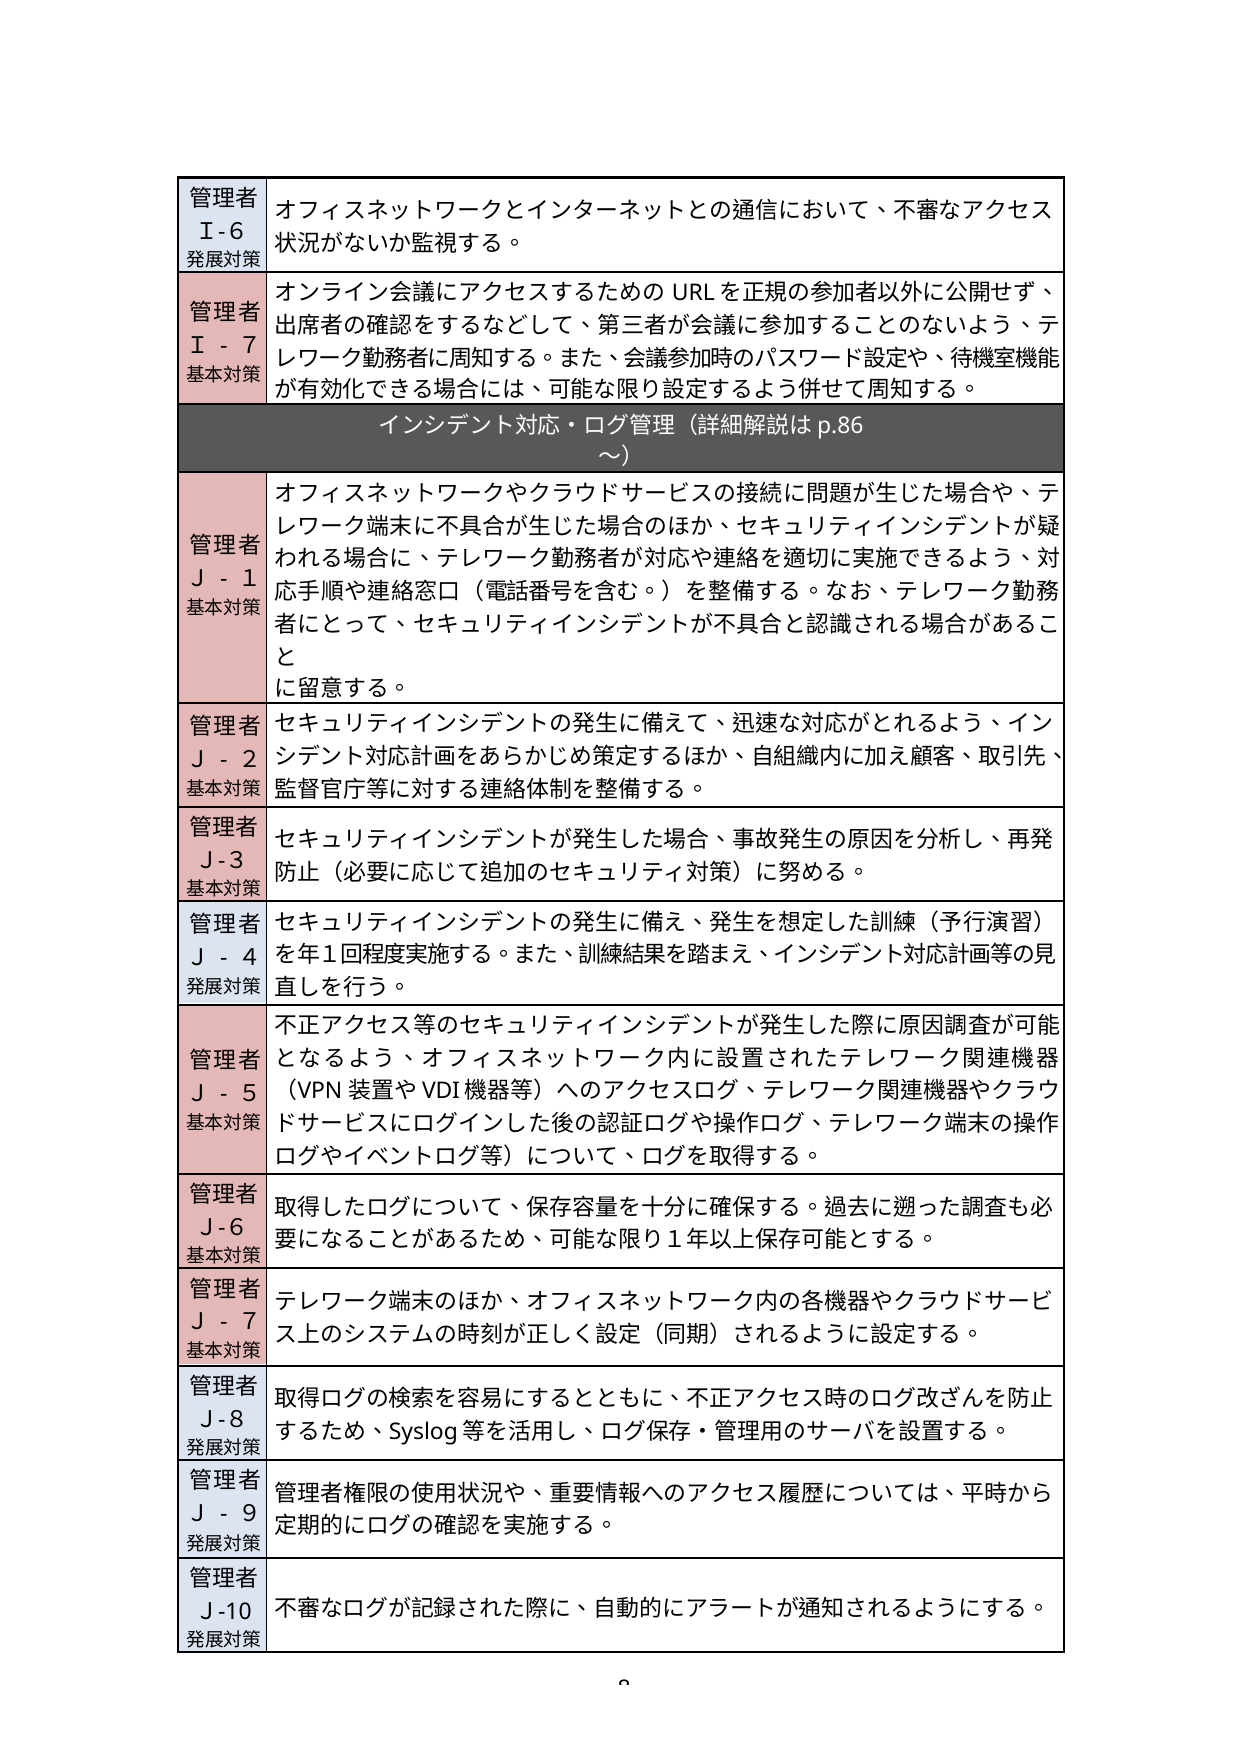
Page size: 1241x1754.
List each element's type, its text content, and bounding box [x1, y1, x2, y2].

table_cell 管理者Ｊ-10 発展対策 [179, 1559, 266, 1651]
table_cell 管理者Ｊ-８ 発展対策 [179, 1367, 266, 1459]
table_cell 管理者権限の使用状況や、重要情報へのアクセス履歴については、平時から定期的にログの確認を実施する。 [267, 1461, 1063, 1557]
table_cell オフィスネットワークやクラウドサービスの接続に問題が生じた場合や、テレワーク端末に不具合が生じた場合のほか、セキュリティインシデントが疑われる場合に、テレワーク勤務者が対応や連絡を適切に実施できるよう、対応手順や連絡窓口（電話番号を含む。）を整備する。なお、テレワーク勤務者にとって、セキュリティインシデントが不具合と認識される場合があること に留意する。 [267, 473, 1063, 702]
table_cell 管理者Ｊ-６ 基本対策 [179, 1175, 266, 1267]
table_cell 管理者Ｊ-２ 基本対策 [179, 704, 266, 806]
table_cell 管理者Ｊ-１ 基本対策 [179, 473, 266, 702]
table_cell 管理者Ｊ-４ 発展対策 [179, 902, 266, 1003]
table_header 管理者Ｉ-６ 発展対策 [179, 179, 266, 271]
table_cell 管理者Ｊ-３ 基本対策 [179, 808, 266, 900]
table_cell 管理者Ｊ-５ 基本対策 [179, 1006, 266, 1173]
table_cell インシデント対応・ログ管理（詳細解説はp.86～） [179, 405, 1063, 471]
table_cell 管理者Ｊ-９ 発展対策 [179, 1461, 266, 1557]
table_cell 不正アクセス等のセキュリティインシデントが発生した際に原因調査が可能となるよう、オフィスネットワーク内に設置されたテレワーク関連機器（VPN 装置やVDI機器等）へのアクセスログ、テレワーク関連機器やクラウドサービスにログインした後の認証ログや操作ログ、テレワーク端末の操作ログやイベントログ等）について、ログを取得する。 [267, 1006, 1063, 1173]
table_cell セキュリティインシデントが発生した場合、事故発生の原因を分析し、再発防止（必要に応じて追加のセキュリティ対策）に努める。 [267, 808, 1063, 900]
table_cell 管理者Ｊ-７ 基本対策 [179, 1269, 266, 1364]
table_cell セキュリティインシデントの発生に備え、発生を想定した訓練（予行演習）を年１回程度実施する。また、訓練結果を踏まえ、インシデント対応計画等の見直しを行う。 [267, 902, 1063, 1003]
table_cell 不審なログが記録された際に、自動的にアラートが通知されるようにする。 [267, 1559, 1063, 1651]
table_cell セキュリティインシデントの発生に備えて、迅速な対応がとれるよう、インシデント対応計画をあらかじめ策定するほか、自組織内に加え顧客、取引先、監督官庁等に対する連絡体制を整備する。 [267, 704, 1063, 806]
table_cell 取得したログについて、保存容量を十分に確保する。過去に遡った調査も必要になることがあるため、可能な限り１年以上保存可能とする。 [267, 1175, 1063, 1267]
table_cell 管理者Ｉ-７ 基本対策 [179, 273, 266, 403]
table_cell 取得ログの検索を容易にするとともに、不正アクセス時のログ改ざんを防止するため、Syslog等を活用し、ログ保存・管理用のサーバを設置する。 [267, 1367, 1063, 1459]
table_header オフィスネットワークとインターネットとの通信において、不審なアクセス状況がないか監視する。 [267, 179, 1063, 271]
table_cell オンライン会議にアクセスするためのURLを正規の参加者以外に公開せず、出席者の確認をするなどして、第三者が会議に参加することのないよう、テレワーク勤務者に周知する。また、会議参加時のパスワード設定や、待機室機能 が有効化できる場合には、可能な限り設定するよう併せて周知する。 [267, 273, 1063, 403]
table_cell テレワーク端末のほか、オフィスネットワーク内の各機器やクラウドサービス上のシステムの時刻が正しく設定（同期）されるように設定する。 [267, 1269, 1063, 1364]
